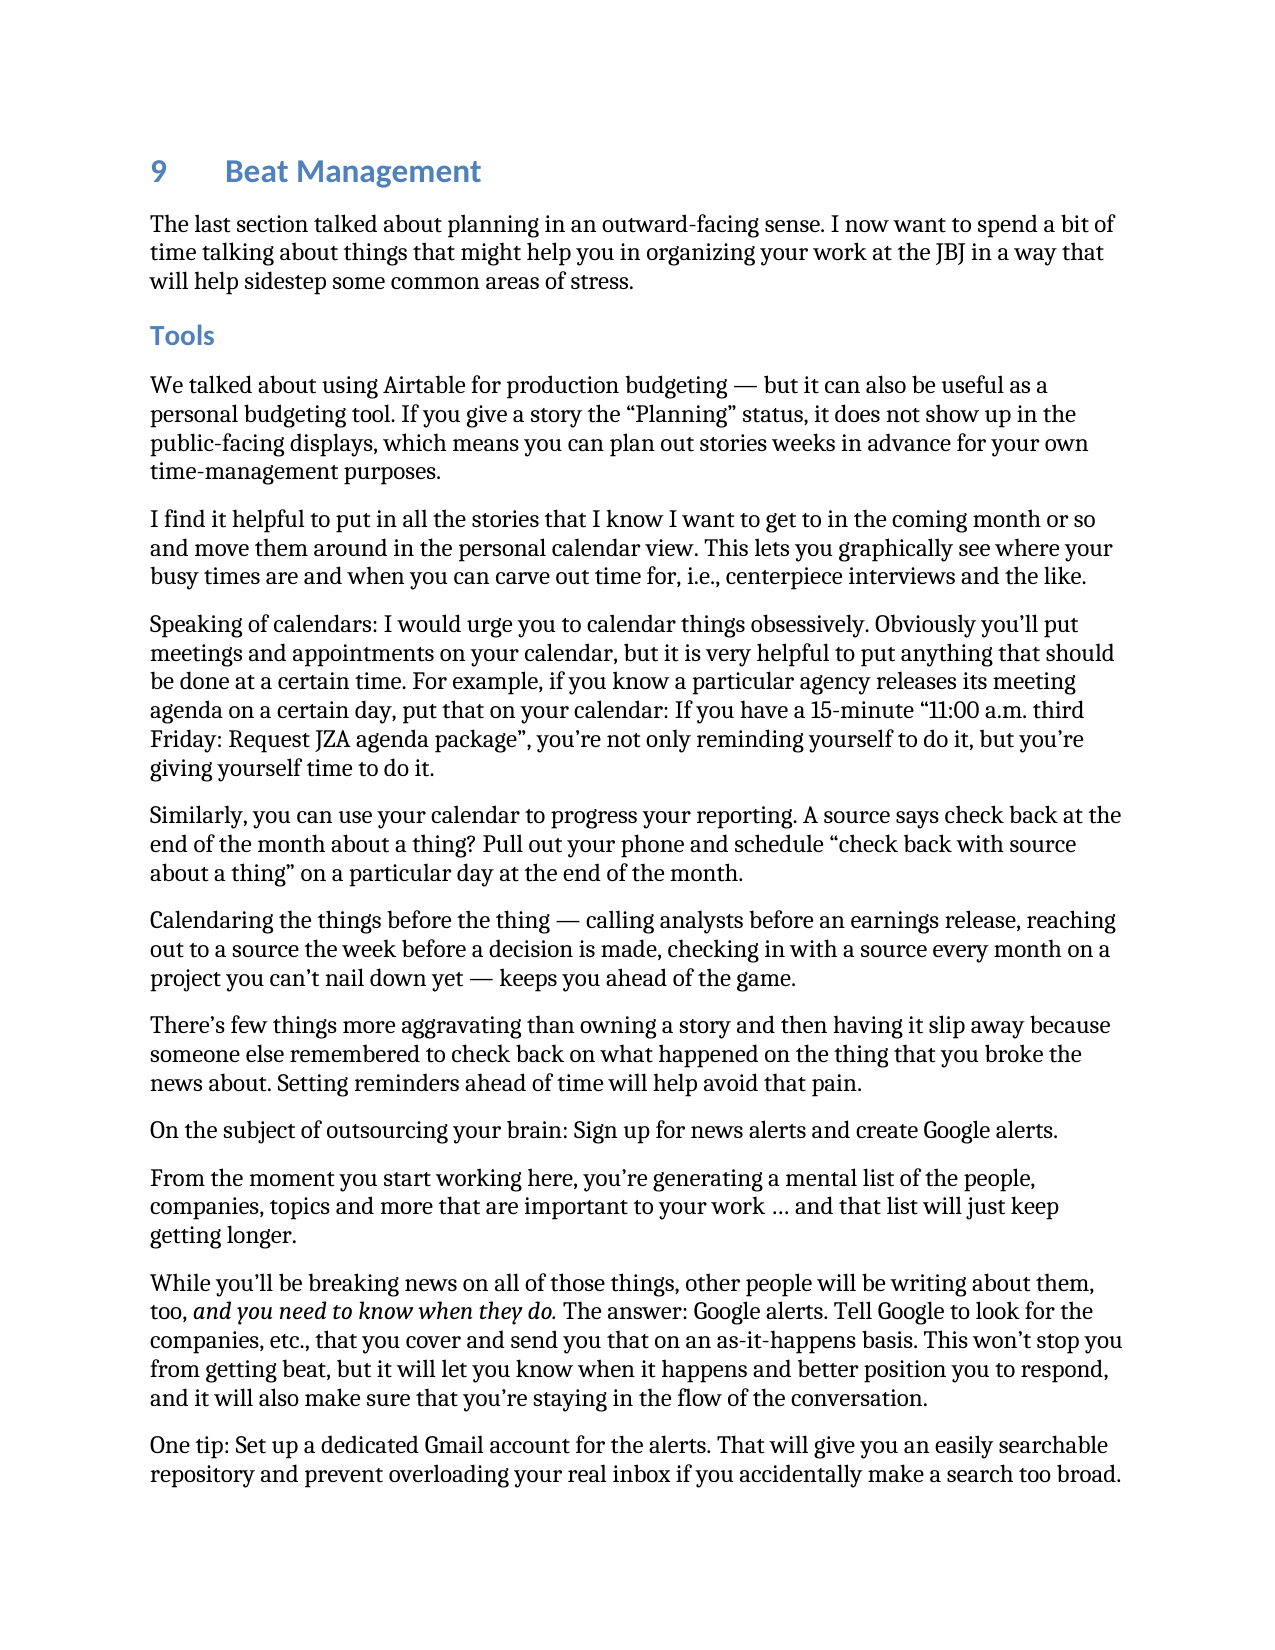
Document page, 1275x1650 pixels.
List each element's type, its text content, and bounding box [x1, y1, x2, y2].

text The last section talked about planning in an outward-facing sense. I now want to spend a bit of time talking about things that might help you in organizing your work at the JBJ in a way that will help sidestep some common areas of stress. [150, 209, 1125, 296]
text From the moment you start working here, you’re generating a mental list of the people, companies, topics and more that are important to your work … and that list will just keep getting longer. [150, 1163, 1125, 1250]
subtitle 9 Beat Management [150, 150, 1125, 191]
text Similarly, you can use your calendar to progress your reporting. A source says check back at the end of the month about a thing? Pull out your phone and schedule “check back with source about a thing” on a particular day at the end of the month. [150, 801, 1125, 887]
text Calendaring the things before the thing — calling analysts before an earnings release, reaching out to a source the week before a decision is made, checking in with a source every month on a project you can’t nail down yet — keeps you ahead of the game. [150, 906, 1125, 992]
text On the subject of outsourcing your brain: Sign up for news alerts and create Google alerts. [150, 1116, 1125, 1145]
text I find it helpful to put in all the stories that I know I want to get to in the coming month or so and move them around in the personal calendar view. This lets you graphically see where your busy times are and when you can carve out time for, i.e., centerpiece interviews and the like. [150, 505, 1125, 591]
text We talked about using Airtable for production budgeting — but it can also be useful as a personal budgeting tool. If you give a story the “Planning” status, it does not show up in the public-facing displays, which means you can plan out stories weeks in advance for your own time-management purposes. [150, 371, 1125, 486]
text While you’ll be breaking news on all of those things, other people will be writing about them, too, and you need to know when they do. The answer: Google alerts. Tell Google to look for the companies, etc., that you cover and send you that on an as-it-happens basis. This won’t stop you from getting beat, but it will let you know when it happens and better position you to respond, and it will also make sure that you’re staying in the flow of the conversation. [150, 1268, 1125, 1412]
text There’s few things more aggravating than owning a story and then having it slip away because someone else remembered to check back on what happened on the thing that you broke the news about. Setting reminders ahead of time will help avoid that pain. [150, 1011, 1125, 1097]
text One tip: Set up a dedicated Gmail account for the alerts. That will give you an easily searchable repository and prevent overloading your real inbox if you accidentally make a search too broad. [150, 1431, 1125, 1488]
text Speaking of calendars: I would urge you to calendar things obsessively. Obviously you’ll put meetings and appointments on your calendar, but it is very helpful to put anything that should be done at a certain time. For example, if you know a particular agency releases its meeting agenda on a certain day, put that on your calendar: If you have a 15-minute “11:00 a.m. third Friday: Request JZA agenda package”, you’re not only reminding yourself to do it, but you’re giving yourself time to do it. [150, 610, 1125, 782]
subtitle Tools [150, 317, 1125, 352]
